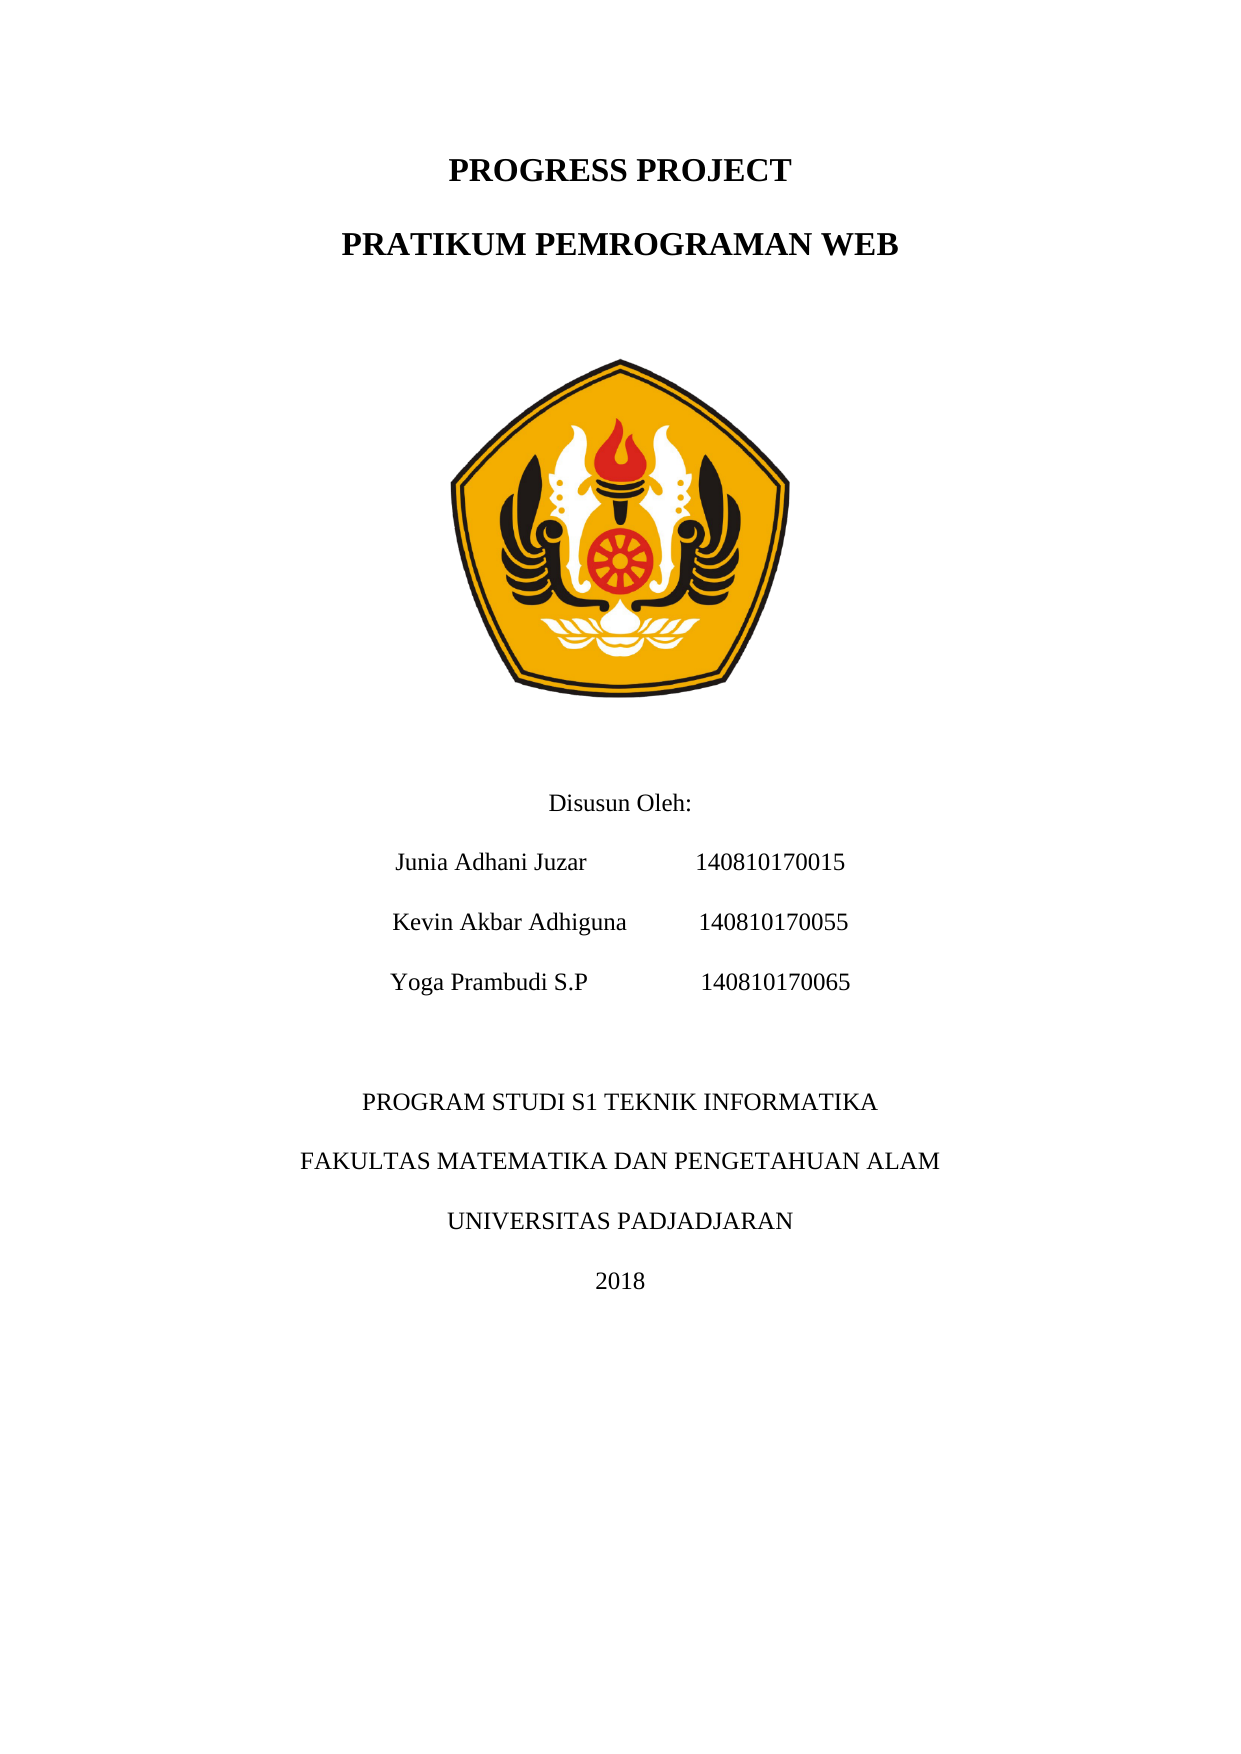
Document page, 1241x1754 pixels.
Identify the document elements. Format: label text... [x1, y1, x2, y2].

text FAKULTAS MATEMATIKA DAN PENGETAHUAN ALAM [150, 1146, 1090, 1175]
text Kevin Akbar Adhiguna 140810170055 [150, 907, 1090, 936]
text PRATIKUM PEMROGRAMAN WEB [150, 224, 1090, 262]
text PROGRESS PROJECT [150, 150, 1090, 188]
text Disusun Oleh: [150, 788, 1090, 816]
text Junia Adhani Juzar 140810170015 [150, 847, 1090, 876]
text 2018 [150, 1266, 1090, 1295]
text PROGRAM STUDI S1 TEKNIK INFORMATIKA [150, 1087, 1090, 1115]
text UNIVERSITAS PADJADJARAN [150, 1206, 1090, 1235]
picture [450, 358, 790, 698]
text Yoga Prambudi S.P 140810170065 [150, 967, 1090, 996]
